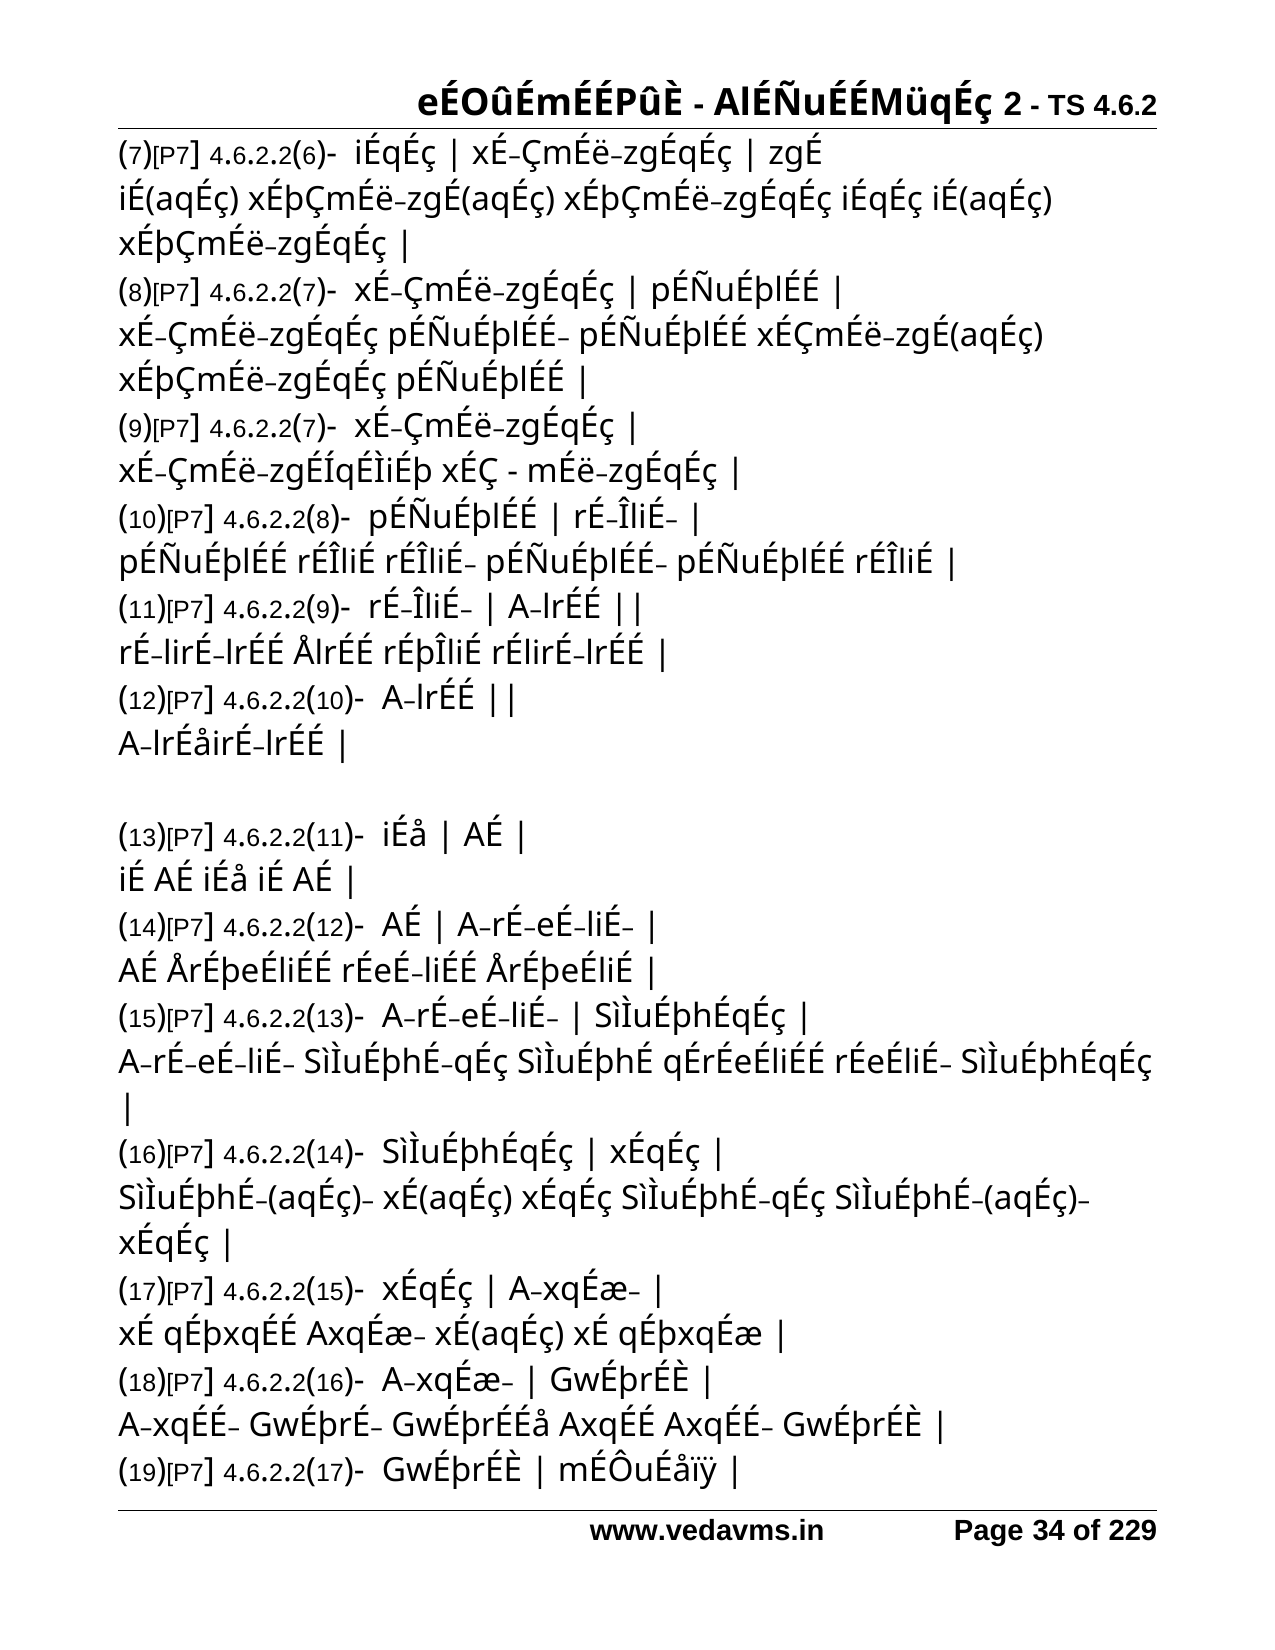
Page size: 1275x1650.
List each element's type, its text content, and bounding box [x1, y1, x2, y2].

text A–xqÉÉ– GwÉþrÉ– GwÉþrÉÉå AxqÉÉ AxqÉÉ– GwÉþrÉÈ | [118, 1401, 1157, 1446]
text A–rÉ–eÉ–liÉ– SìÌuÉþhÉ–qÉç SìÌuÉþhÉ qÉrÉeÉliÉÉ rÉeÉliÉ– SìÌuÉþhÉqÉç | [118, 1037, 1157, 1128]
text (15)[P7] 4.6.2.2(13)- A–rÉ–eÉ–liÉ– | SìÌuÉþhÉqÉç | [118, 992, 1157, 1037]
text iÉ(aqÉç) xÉþÇmÉë–zgÉ(aqÉç) xÉþÇmÉë–zgÉqÉç iÉqÉç iÉ(aqÉç) xÉþÇmÉë–zgÉqÉç | [118, 174, 1157, 265]
text (10)[P7] 4.6.2.2(8)- pÉÑuÉþlÉÉ | rÉ–ÎliÉ– | [118, 492, 1157, 538]
text (19)[P7] 4.6.2.2(17)- GwÉþrÉÈ | mÉÔuÉåïÿ | [118, 1446, 1157, 1492]
text AÉ ÅrÉþeÉliÉÉ rÉeÉ–liÉÉ ÅrÉþeÉliÉ | [118, 947, 1157, 992]
text xÉ qÉþxqÉÉ AxqÉæ– xÉ(aqÉç) xÉ qÉþxqÉæ | [118, 1310, 1157, 1355]
text (11)[P7] 4.6.2.2(9)- rÉ–ÎliÉ– | A–lrÉÉ || [118, 583, 1157, 629]
text (9)[P7] 4.6.2.2(7)- xÉ–ÇmÉë–zgÉqÉç | [118, 402, 1157, 447]
text A–lrÉåirÉ–lrÉÉ | [118, 719, 1157, 765]
text (18)[P7] 4.6.2.2(16)- A–xqÉæ– | GwÉþrÉÈ | [118, 1355, 1157, 1401]
text (17)[P7] 4.6.2.2(15)- xÉqÉç | A–xqÉæ– | [118, 1264, 1157, 1310]
text (12)[P7] 4.6.2.2(10)- A–lrÉÉ || [118, 674, 1157, 719]
text (13)[P7] 4.6.2.2(11)- iÉå | AÉ | [118, 810, 1157, 856]
text (8)[P7] 4.6.2.2(7)- xÉ–ÇmÉë–zgÉqÉç | pÉÑuÉþlÉÉ | [118, 265, 1157, 311]
text (7)[P7] 4.6.2.2(6)- iÉqÉç | xÉ–ÇmÉë–zgÉqÉç | zgÉ [118, 129, 1157, 174]
text rÉ–lirÉ–lrÉÉ ÅlrÉÉ rÉþÎliÉ rÉlirÉ–lrÉÉ | [118, 629, 1157, 674]
text xÉ–ÇmÉë–zgÉÍqÉÌiÉþ xÉÇ - mÉë–zgÉqÉç | [118, 447, 1157, 492]
text iÉ AÉ iÉå iÉ AÉ | [118, 856, 1157, 901]
text xÉ–ÇmÉë–zgÉqÉç pÉÑuÉþlÉÉ– pÉÑuÉþlÉÉ xÉÇmÉë–zgÉ(aqÉç) xÉþÇmÉë–zgÉqÉç pÉÑuÉþlÉÉ | [118, 311, 1157, 402]
text (16)[P7] 4.6.2.2(14)- SìÌuÉþhÉqÉç | xÉqÉç | [118, 1128, 1157, 1174]
text (14)[P7] 4.6.2.2(12)- AÉ | A–rÉ–eÉ–liÉ– | [118, 901, 1157, 947]
text SìÌuÉþhÉ–(aqÉç)– xÉ(aqÉç) xÉqÉç SìÌuÉþhÉ–qÉç SìÌuÉþhÉ–(aqÉç)– xÉqÉç | [118, 1174, 1157, 1264]
text pÉÑuÉþlÉÉ rÉÎliÉ rÉÎliÉ– pÉÑuÉþlÉÉ– pÉÑuÉþlÉÉ rÉÎliÉ | [118, 538, 1157, 583]
